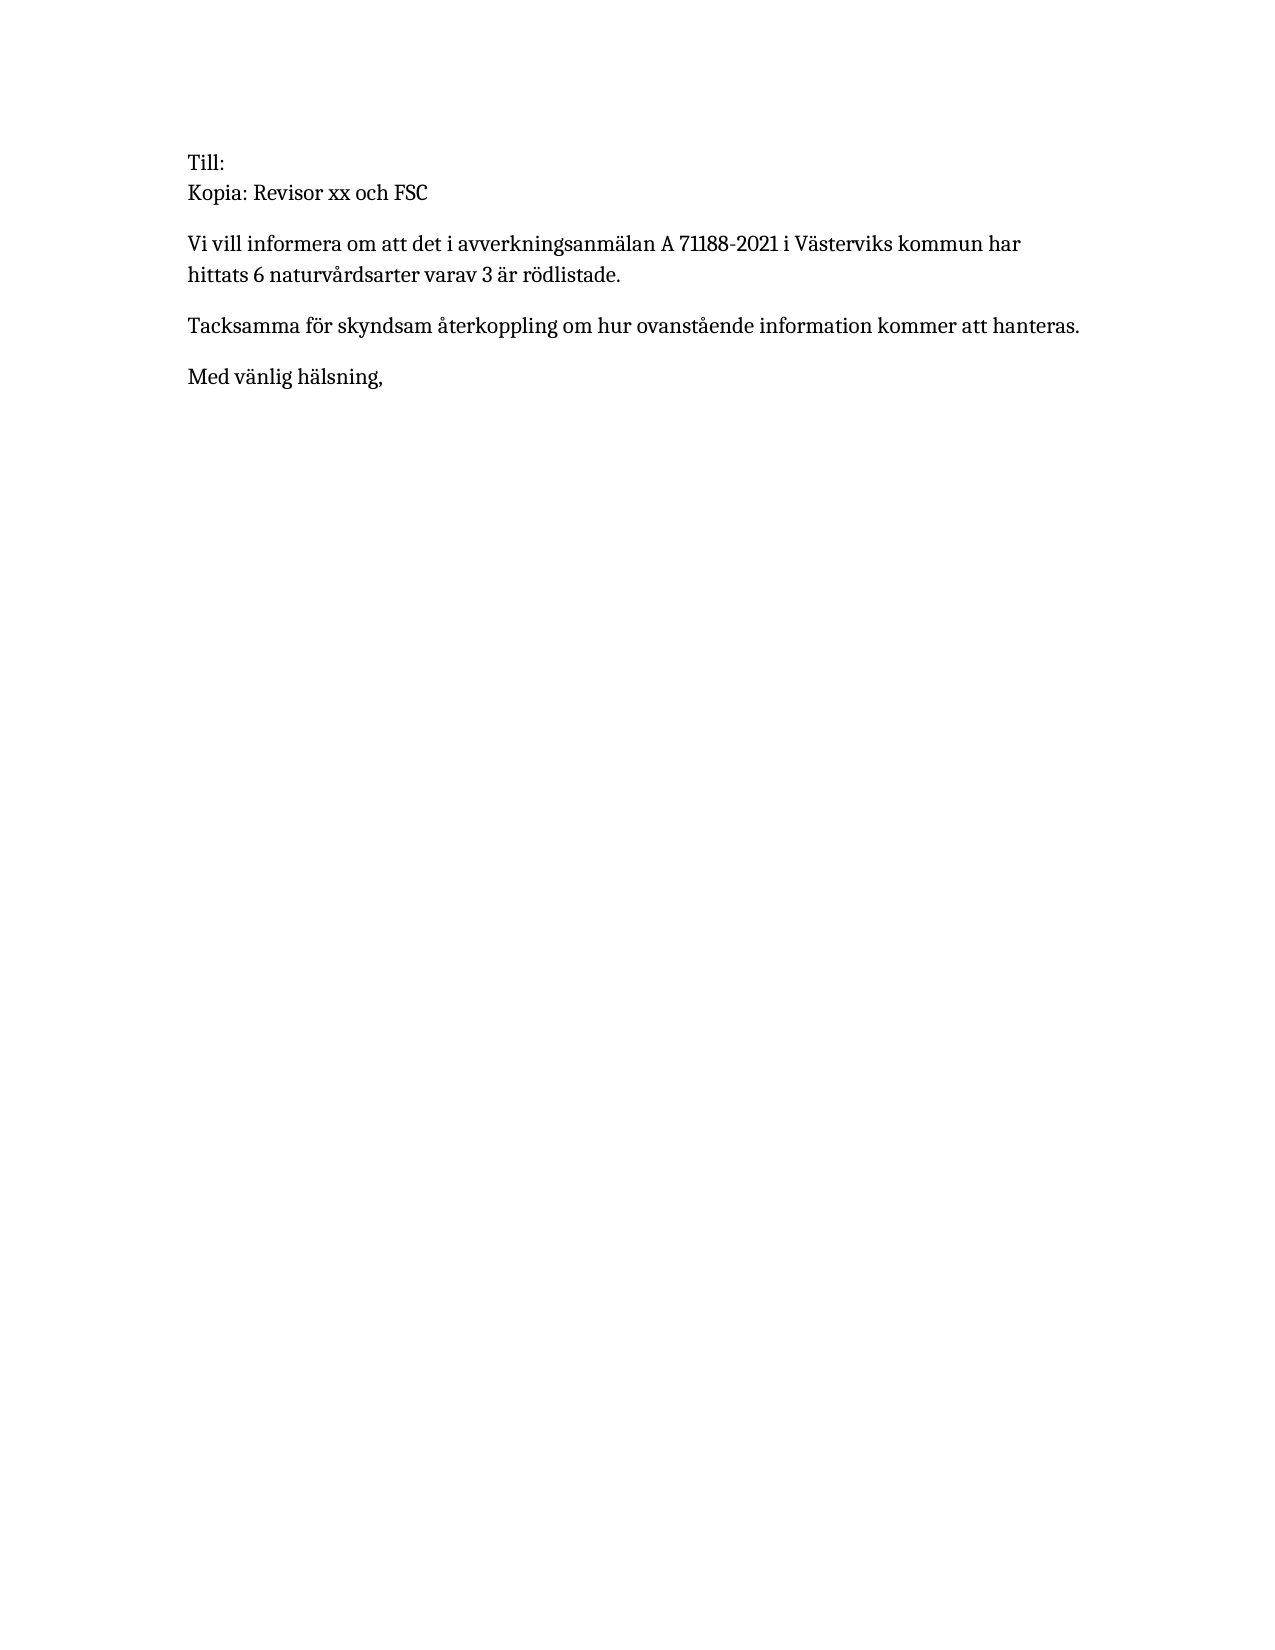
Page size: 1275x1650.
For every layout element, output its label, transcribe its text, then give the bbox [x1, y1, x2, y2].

text Vi vill informera om att det i avverkningsanmälan A 71188-2021 i Västerviks kommun har hittats 6 naturvårdsarter varav 3 är rödlistade. [187, 231, 1087, 288]
text Tacksamma för skyndsam återkoppling om hur ovanstående information kommer att hanteras. [187, 312, 1087, 339]
text Med vänlig hälsning, [187, 363, 1087, 420]
text Till: Kopia: Revisor xx och FSC [187, 150, 1087, 207]
